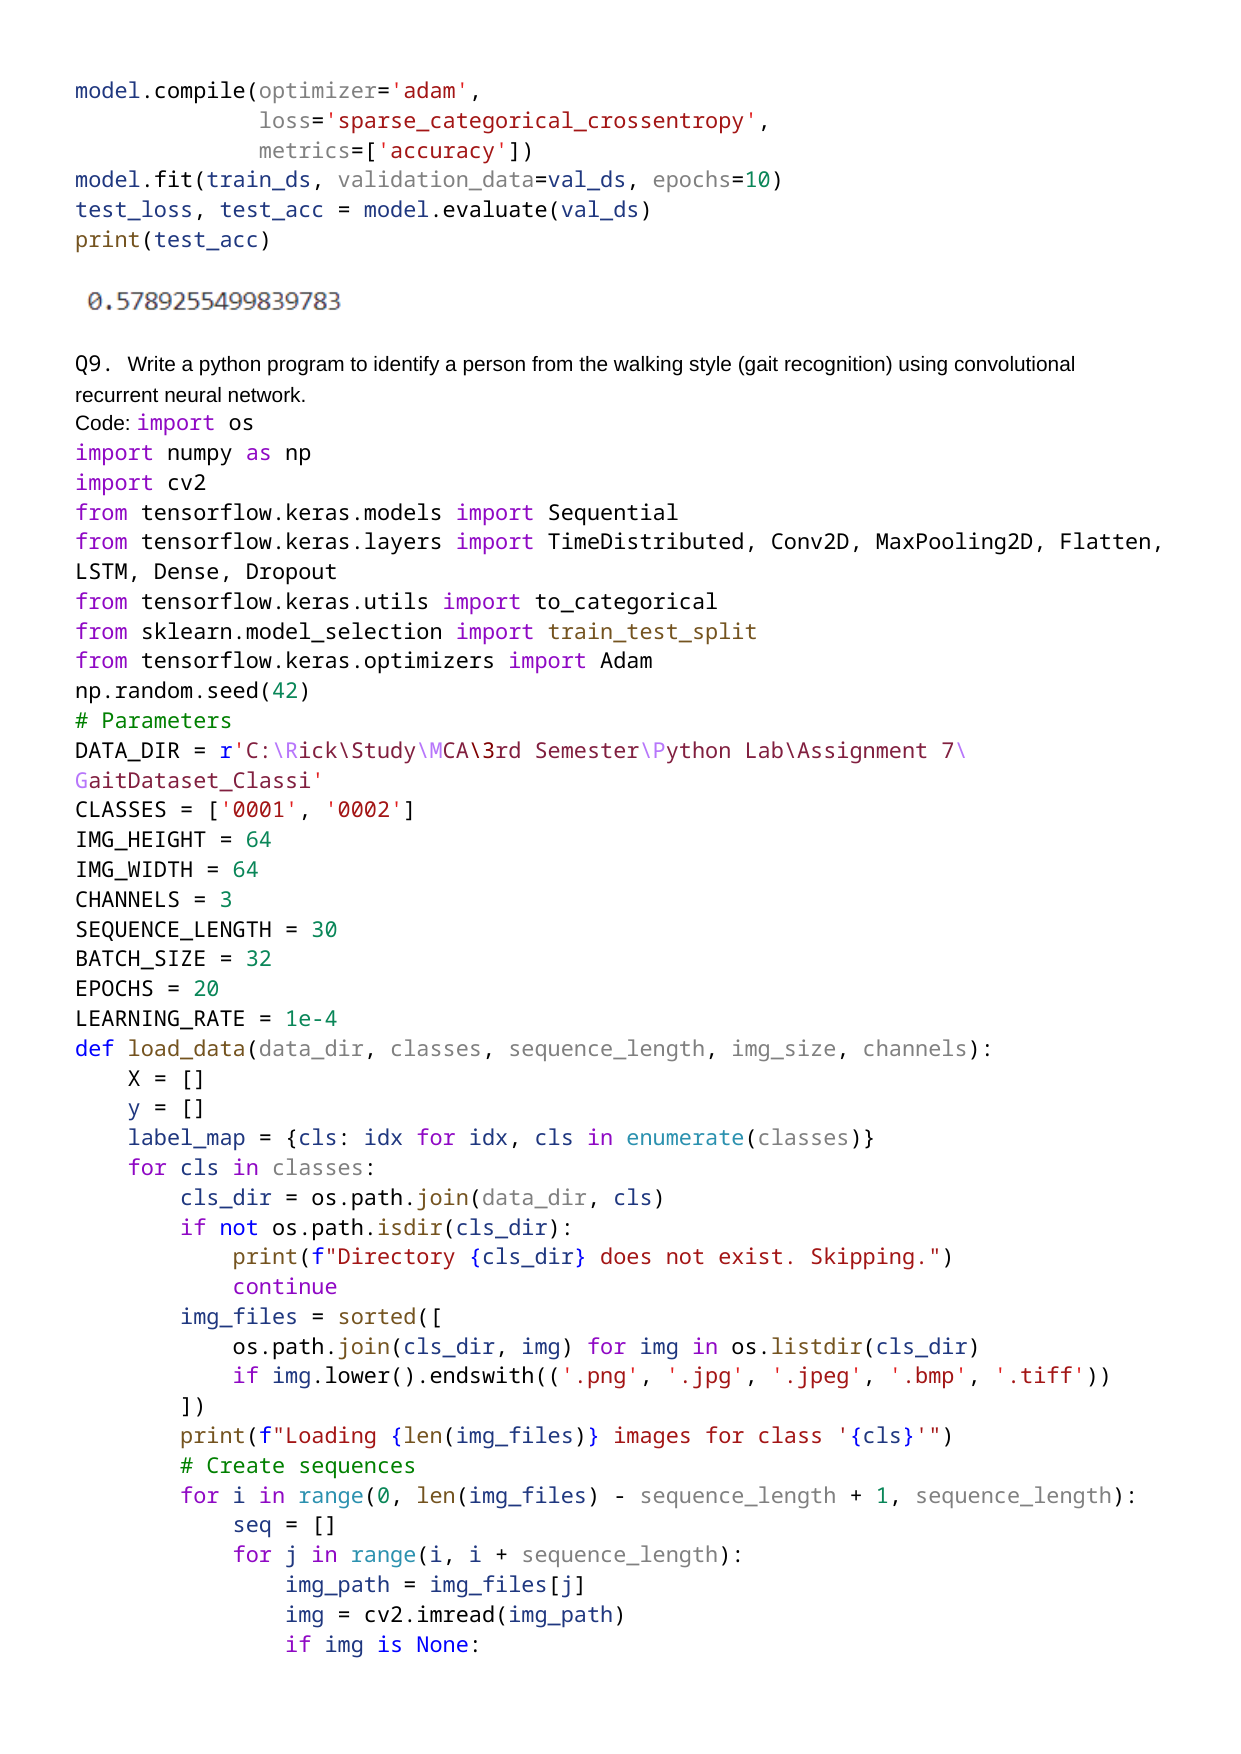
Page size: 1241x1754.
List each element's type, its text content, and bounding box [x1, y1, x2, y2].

text def load_data(data_dir, classes, sequence_length, img_size, channels): [75, 1033, 1165, 1063]
text Q9. Write a python program to identify a person from the walking style (gait recognition) using convolutional recurrent neural network. [75, 348, 1165, 407]
text SEQUENCE_LENGTH = 30 [75, 914, 1165, 943]
text cls_dir = os.path.join(data_dir, cls) [75, 1182, 1165, 1212]
text np.random.seed(42) [75, 675, 1165, 705]
text loss='sparse_categorical_crossentropy', [75, 105, 1165, 134]
text EPOCHS = 20 [75, 973, 1165, 1003]
text # Create sequences [75, 1450, 1165, 1480]
text # Parameters [75, 705, 1165, 735]
text for cls in classes: [75, 1152, 1165, 1182]
text CHANNELS = 3 [75, 884, 1165, 914]
text img_files = sorted([ [75, 1301, 1165, 1331]
text BATCH_SIZE = 32 [75, 943, 1165, 973]
text from sklearn.model_selection import train_test_split [75, 616, 1165, 646]
text print(test_acc) [75, 224, 1165, 254]
text Code: import os [75, 407, 1165, 437]
text ]) [75, 1390, 1165, 1420]
text img = cv2.imread(img_path) [75, 1599, 1165, 1629]
text metrics=['accuracy']) [75, 134, 1165, 164]
text print(f"Directory {cls_dir} does not exist. Skipping.") [75, 1241, 1165, 1271]
picture [75, 283, 369, 318]
text LEARNING_RATE = 1e-4 [75, 1003, 1165, 1033]
text DATA_DIR = r'C:\Rick\Study\MCA\3rd Semester\Python Lab\Assignment 7\GaitDataset_Classi' [75, 735, 1165, 794]
text for j in range(i, i + sequence_length): [75, 1539, 1165, 1569]
text img_path = img_files[j] [75, 1569, 1165, 1599]
text import numpy as np [75, 437, 1165, 467]
text from tensorflow.keras.optimizers import Adam [75, 646, 1165, 675]
text model.fit(train_ds, validation_data=val_ds, epochs=10) [75, 164, 1165, 194]
text if img.lower().endswith(('.png', '.jpg', '.jpeg', '.bmp', '.tiff')) [75, 1361, 1165, 1390]
text os.path.join(cls_dir, img) for img in os.listdir(cls_dir) [75, 1331, 1165, 1361]
text model.compile(optimizer='adam', [75, 75, 1165, 105]
text IMG_WIDTH = 64 [75, 854, 1165, 884]
text from tensorflow.keras.utils import to_categorical [75, 586, 1165, 616]
text from tensorflow.keras.layers import TimeDistributed, Conv2D, MaxPooling2D, Flatten, LSTM, Dense, Dropout [75, 526, 1165, 586]
text CLASSES = ['0001', '0002'] [75, 794, 1165, 824]
text import cv2 [75, 467, 1165, 497]
text continue [75, 1271, 1165, 1301]
text label_map = {cls: idx for idx, cls in enumerate(classes)} [75, 1122, 1165, 1152]
text test_loss, test_acc = model.evaluate(val_ds) [75, 194, 1165, 224]
text X = [] [75, 1063, 1165, 1092]
text from tensorflow.keras.models import Sequential [75, 497, 1165, 526]
text for i in range(0, len(img_files) - sequence_length + 1, sequence_length): [75, 1480, 1165, 1509]
text if not os.path.isdir(cls_dir): [75, 1212, 1165, 1241]
text if img is None: [75, 1629, 1165, 1658]
text print(f"Loading {len(img_files)} images for class '{cls}'") [75, 1420, 1165, 1450]
text y = [] [75, 1092, 1165, 1122]
text seq = [] [75, 1509, 1165, 1539]
text IMG_HEIGHT = 64 [75, 824, 1165, 854]
